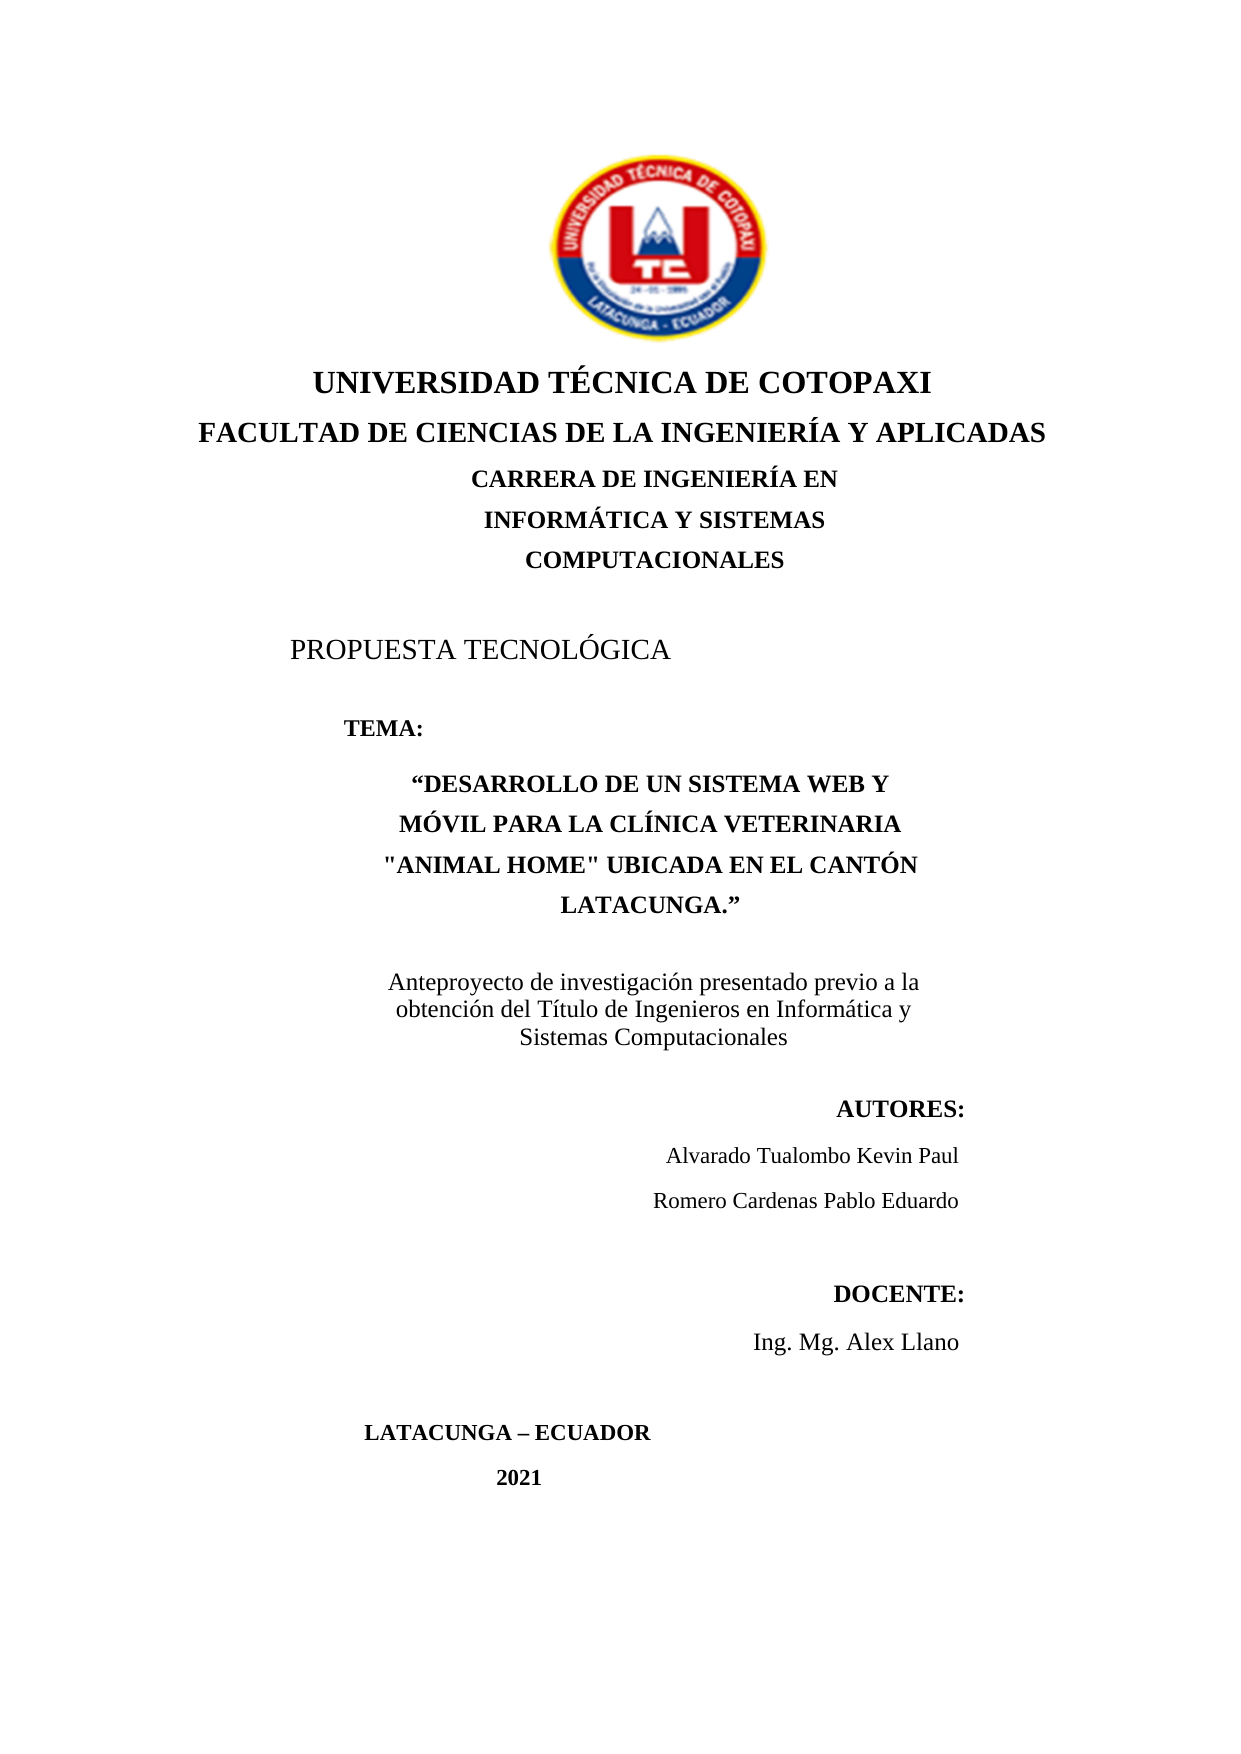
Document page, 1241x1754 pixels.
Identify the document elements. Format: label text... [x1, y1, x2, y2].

text TEMA: [344, 714, 1090, 742]
text DOCENTE: [150, 1279, 965, 1308]
text Anteproyecto de investigación presentado previo a la obtención del Título de Ingenieros en Informática y Sistemas Computacionales [371, 968, 936, 1051]
text PROPUESTA TECNOLÓGICA [150, 632, 736, 666]
text 2021 [150, 1464, 688, 1491]
picture [539, 150, 770, 353]
text LATACUNGA – ECUADOR [150, 1419, 688, 1446]
text UNIVERSIDAD TÉCNICA DE COTOPAXI [150, 363, 1094, 400]
text “DESARROLLO DE UN SISTEMA WEB Y MÓVIL PARA LA CLÍNICA VETERINARIA "ANIMAL HOME" UBICADA EN EL CANTÓN LATACUNGA.” [379, 769, 921, 919]
text Alvarado Tualombo Kevin Paul [150, 1142, 959, 1168]
text AUTORES: [150, 1094, 965, 1123]
text CARRERA DE INGENIERÍA EN INFORMÁTICA Y SISTEMAS COMPUTACIONALES [400, 464, 909, 574]
text Romero Cardenas Pablo Eduardo [150, 1187, 959, 1213]
text FACULTAD DE CIENCIAS DE LA INGENIERÍA Y APLICADAS [150, 415, 1094, 449]
text Ing. Mg. Alex Llano [150, 1327, 959, 1356]
